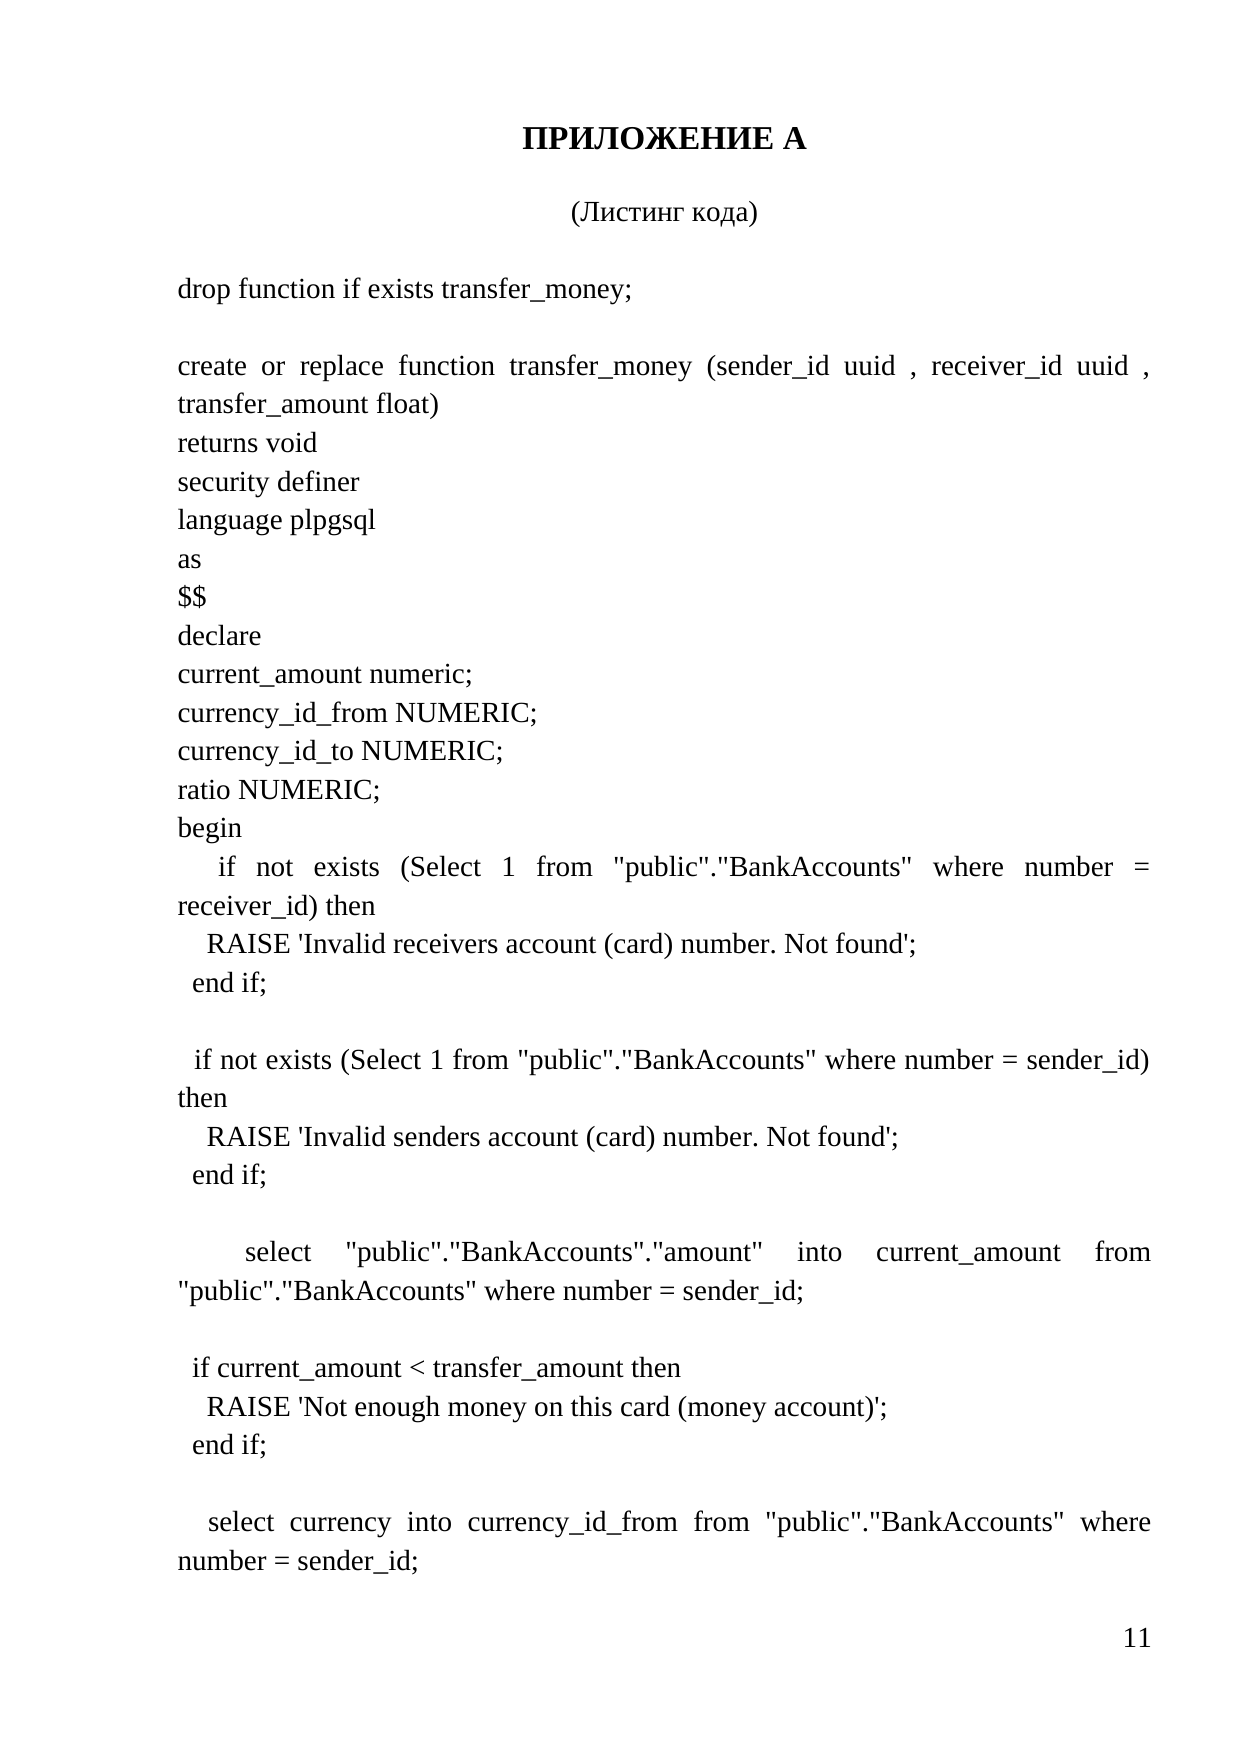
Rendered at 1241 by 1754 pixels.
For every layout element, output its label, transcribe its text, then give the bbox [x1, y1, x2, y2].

text returns void [177, 425, 1152, 459]
text if not exists (Select 1 from "public"."BankAccounts" where number = receiver_id) then [177, 849, 1152, 921]
text declare [177, 618, 1152, 651]
text drop function if exists transfer_money; [177, 271, 1152, 304]
text select "public"."BankAccounts"."amount" into current_amount from "public"."BankAccounts" where number = sender_id; [177, 1234, 1152, 1307]
text $$ [177, 579, 1152, 613]
text (Листинг кода) [177, 194, 1152, 227]
text select currency into currency_id_from from "public"."BankAccounts" where number = sender_id; [177, 1504, 1152, 1576]
text RAISE 'Not enough money on this card (money account)'; [177, 1389, 1152, 1422]
subtitle Приложение А [177, 118, 1152, 156]
text currency_id_to NUMERIC; [177, 733, 1152, 767]
text create or replace function transfer_money (sender_id uuid , receiver_id uuid , transfer_amount float) [177, 348, 1152, 420]
text current_amount numeric; [177, 656, 1152, 690]
text end if; [177, 1157, 1152, 1191]
text RAISE 'Invalid senders account (card) number. Not found'; [177, 1119, 1152, 1152]
text if not exists (Select 1 from "public"."BankAccounts" where number = sender_id) then [177, 1042, 1152, 1114]
text security definer [177, 464, 1152, 497]
text end if; [177, 1427, 1152, 1461]
text if current_amount < transfer_amount then [177, 1350, 1152, 1384]
text ratio NUMERIC; [177, 772, 1152, 806]
text language plpgsql [177, 502, 1152, 536]
text begin [177, 811, 1152, 844]
text end if; [177, 965, 1152, 998]
text RAISE 'Invalid receivers account (card) number. Not found'; [177, 926, 1152, 960]
text as [177, 541, 1152, 574]
text currency_id_from NUMERIC; [177, 695, 1152, 728]
